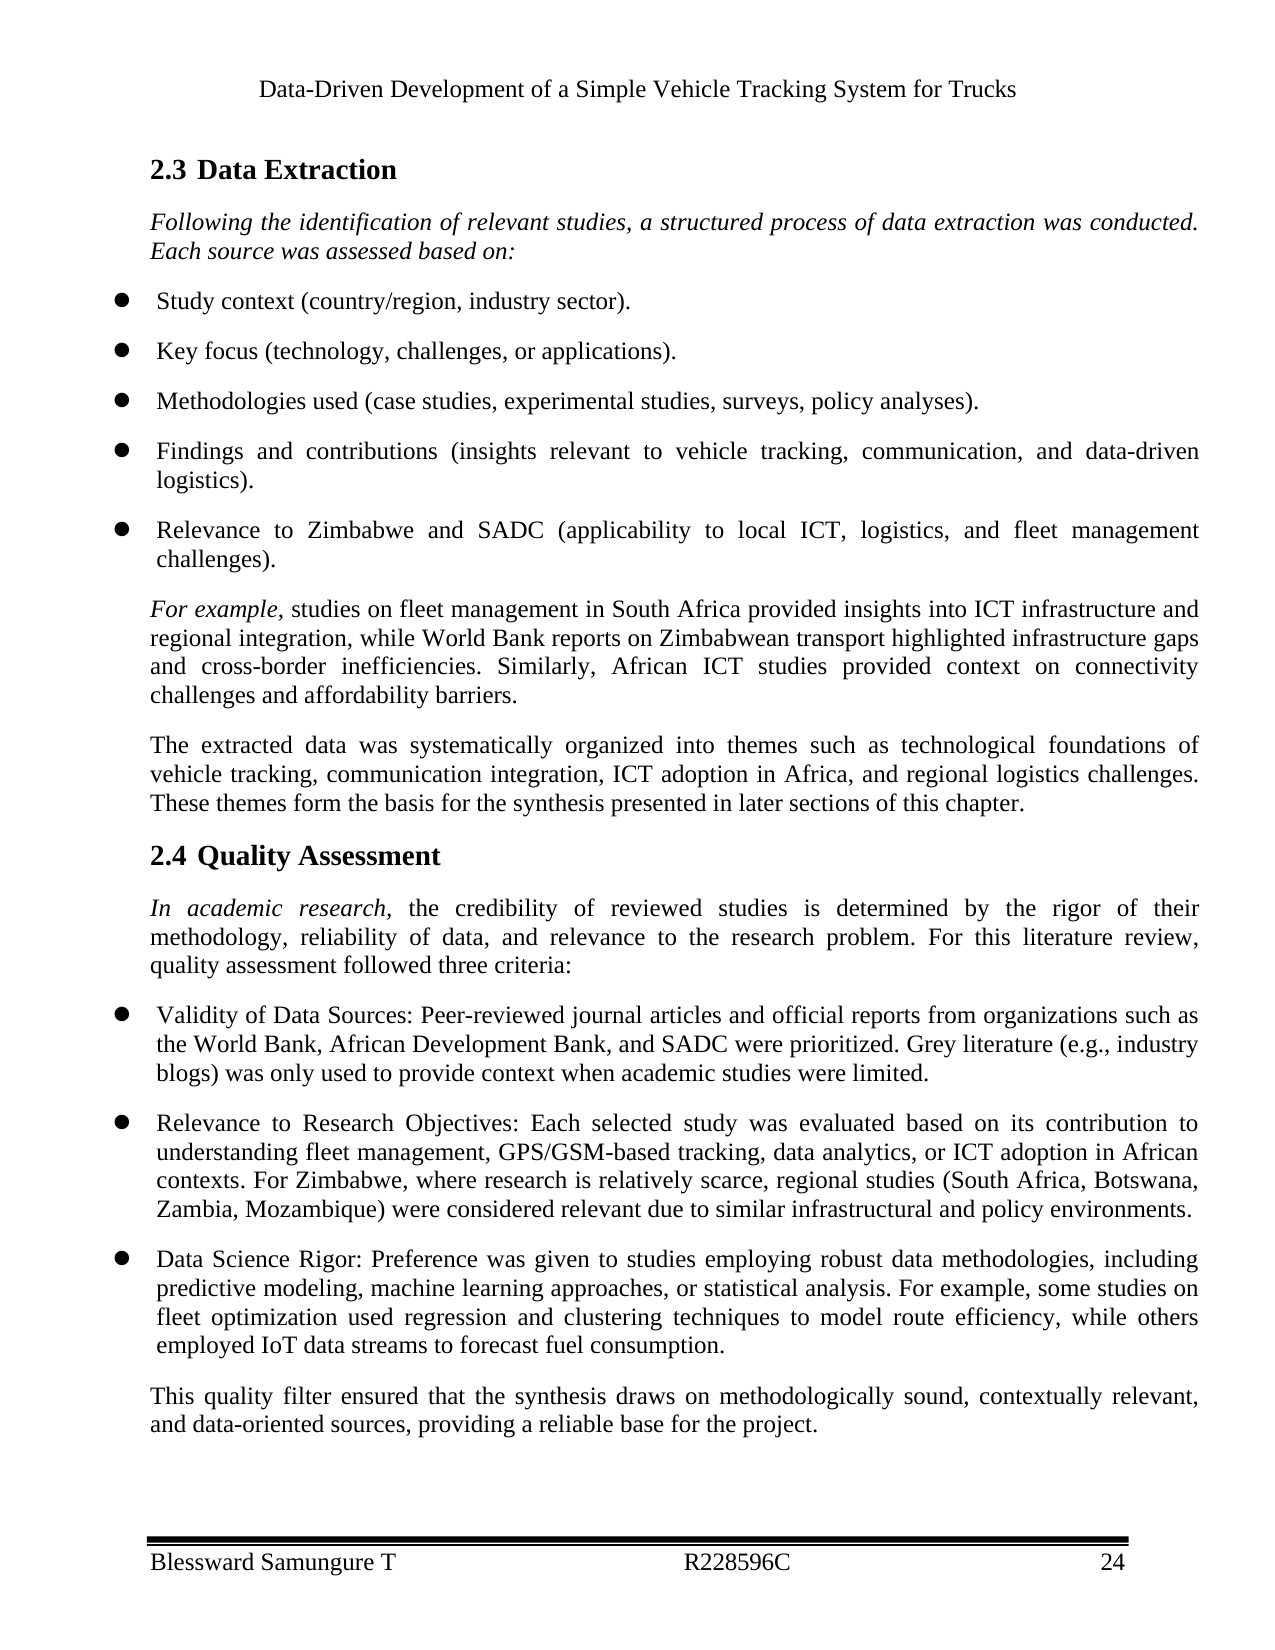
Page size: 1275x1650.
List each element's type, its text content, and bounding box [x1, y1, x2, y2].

subtitle Relevance to Research Objectives: Each selected study was evaluated based on its contribution to understanding fleet management, GPS/GSM-based tracking, data analytics, or ICT adoption in African contexts. For Zimbabwe, where research is relatively scarce, regional studies (South Africa, Botswana, Zambia, Mozambique) were considered relevant due to similar infrastructural and policy environments. [112, 1108, 1200, 1223]
subtitle In academic research, the credibility of reviewed studies is determined by the rigor of their methodology, reliability of data, and relevance to the research problem. For this literature review, quality assessment followed three criteria: [150, 893, 1200, 979]
subtitle The extracted data was systematically organized into themes such as technological foundations of vehicle tracking, communication integration, ICT adoption in Africa, and regional logistics challenges. These themes form the basis for the synthesis presented in later sections of this chapter. [150, 730, 1200, 817]
subtitle For example, studies on fleet management in South Africa provided insights into ICT infrastructure and regional integration, while World Bank reports on Zimbabwean transport highlighted infrastructure gaps and cross-border inefficiencies. Similarly, African ICT studies provided context on connectivity challenges and affordability barriers. [150, 594, 1200, 709]
subtitle Relevance to Zimbabwe and SADC (applicability to local ICT, logistics, and fleet management challenges). [112, 515, 1200, 573]
subtitle Validity of Data Sources: Peer-reviewed journal articles and official reports from organizations such as the World Bank, African Development Bank, and SADC were prioritized. Grey literature (e.g., industry blogs) was only used to provide context when academic studies were limited. [112, 1000, 1200, 1087]
subtitle Key focus (technology, challenges, or applications). [112, 336, 1200, 365]
subtitle Study context (country/region, industry sector). [112, 286, 1200, 315]
subtitle Data Extraction [150, 152, 1200, 186]
subtitle This quality filter ensured that the synthesis draws on methodologically sound, contextually relevant, and data-oriented sources, providing a reliable base for the project. [150, 1381, 1200, 1438]
subtitle Findings and contributions (insights relevant to vehicle tracking, communication, and data-driven logistics). [112, 436, 1200, 494]
subtitle Following the identification of relevant studies, a structured process of data extraction was conducted. Each source was assessed based on: [150, 207, 1200, 264]
subtitle Quality Assessment [150, 838, 1200, 871]
subtitle Data Science Rigor: Preference was given to studies employing robust data methodologies, including predictive modeling, machine learning approaches, or statistical analysis. For example, some studies on fleet optimization used regression and clustering techniques to model route efficiency, while others employed IoT data streams to forecast fuel consumption. [112, 1244, 1200, 1359]
subtitle Methodologies used (case studies, experimental studies, surveys, policy analyses). [112, 386, 1200, 415]
